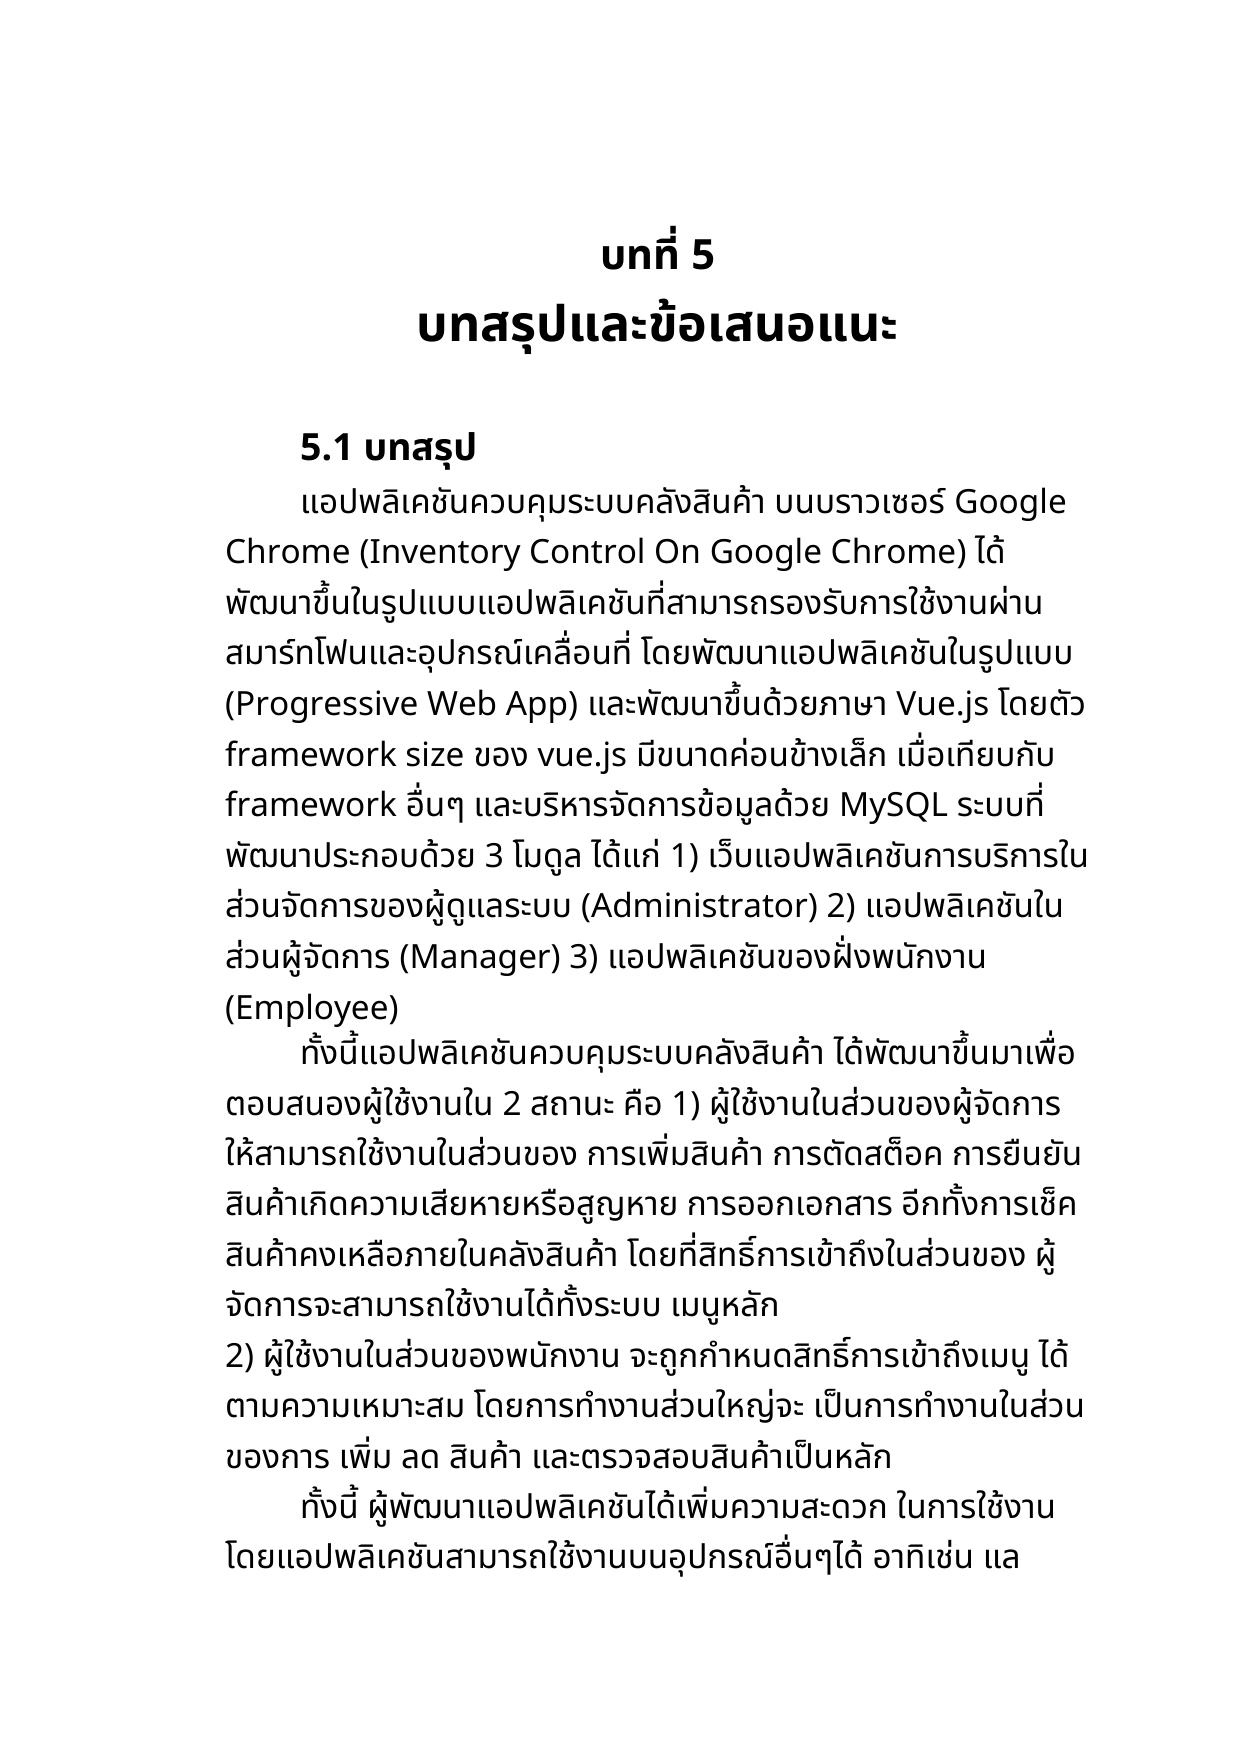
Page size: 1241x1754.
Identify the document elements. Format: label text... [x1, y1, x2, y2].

text 5.1 บทสรุป [225, 421, 1090, 478]
text 2) ผู้ใช้งานในส่วนของพนักงาน จะถูกกำหนดสิทธิ์การเข้าถึงเมนู ได้ตามความเหมาะสม โดยการทำงานส่วนใหญ่จะ เป็นการทำงานในส่วนของการ เพิ่ม ลด สินค้า และตรวจสอบสินค้าเป็นหลัก [225, 1332, 1090, 1483]
text ทั้งนี้แอปพลิเคชันควบคุมระบบคลังสินค้า ได้พัฒนาขึ้นมาเพื่อตอบสนองผู้ใช้งานใน 2 สถานะ คือ 1) ผู้ใช้งานในส่วนของผู้จัดการ ให้สามารถใช้งานในส่วนของ การเพิ่มสินค้า การตัดสต็อค การยืนยันสินค้าเกิดความเสียหายหรือสูญหาย การออกเอกสาร อีกทั้งการเช็คสินค้าคงเหลือภายในคลังสินค้า โดยที่สิทธิ์การเข้าถึงในส่วนของ ผู้จัดการจะสามารถใช้งานได้ทั้งระบบ เมนูหลัก [225, 1029, 1090, 1332]
text แอปพลิเคชันควบคุมระบบคลังสินค้า บนบราวเซอร์ Google Chrome (Inventory Control On Google Chrome) ได้พัฒนาขึ้นในรูปแบบแอปพลิเคชันที่สามารถรองรับการใช้งานผ่านสมาร์ทโฟนและอุปกรณ์เคลื่อนที่ โดยพัฒนาแอปพลิเคชันในรูปแบบ (Progressive Web App) และพัฒนาขึ้นด้วยภาษา Vue.js โดยตัว framework size ของ vue.js มีขนาดค่อนข้างเล็ก เมื่อเทียบกับ framework อื่นๆ และบริหารจัดการข้อมูลด้วย MySQL ระบบที่พัฒนาประกอบด้วย 3 โมดูล ได้แก่ 1) เว็บแอปพลิเคชันการบริการในส่วนจัดการของผู้ดูแลระบบ (Administrator) 2) แอปพลิเคชันในส่วนผู้จัดการ (Manager) 3) แอปพลิเคชันของฝั่งพนักงาน (Employee) [225, 478, 1090, 1029]
text บทที่ 5 [225, 225, 1090, 288]
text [225, 1483, 1090, 1584]
text บทสรุปและข้อเสนอแนะ [225, 288, 1090, 364]
